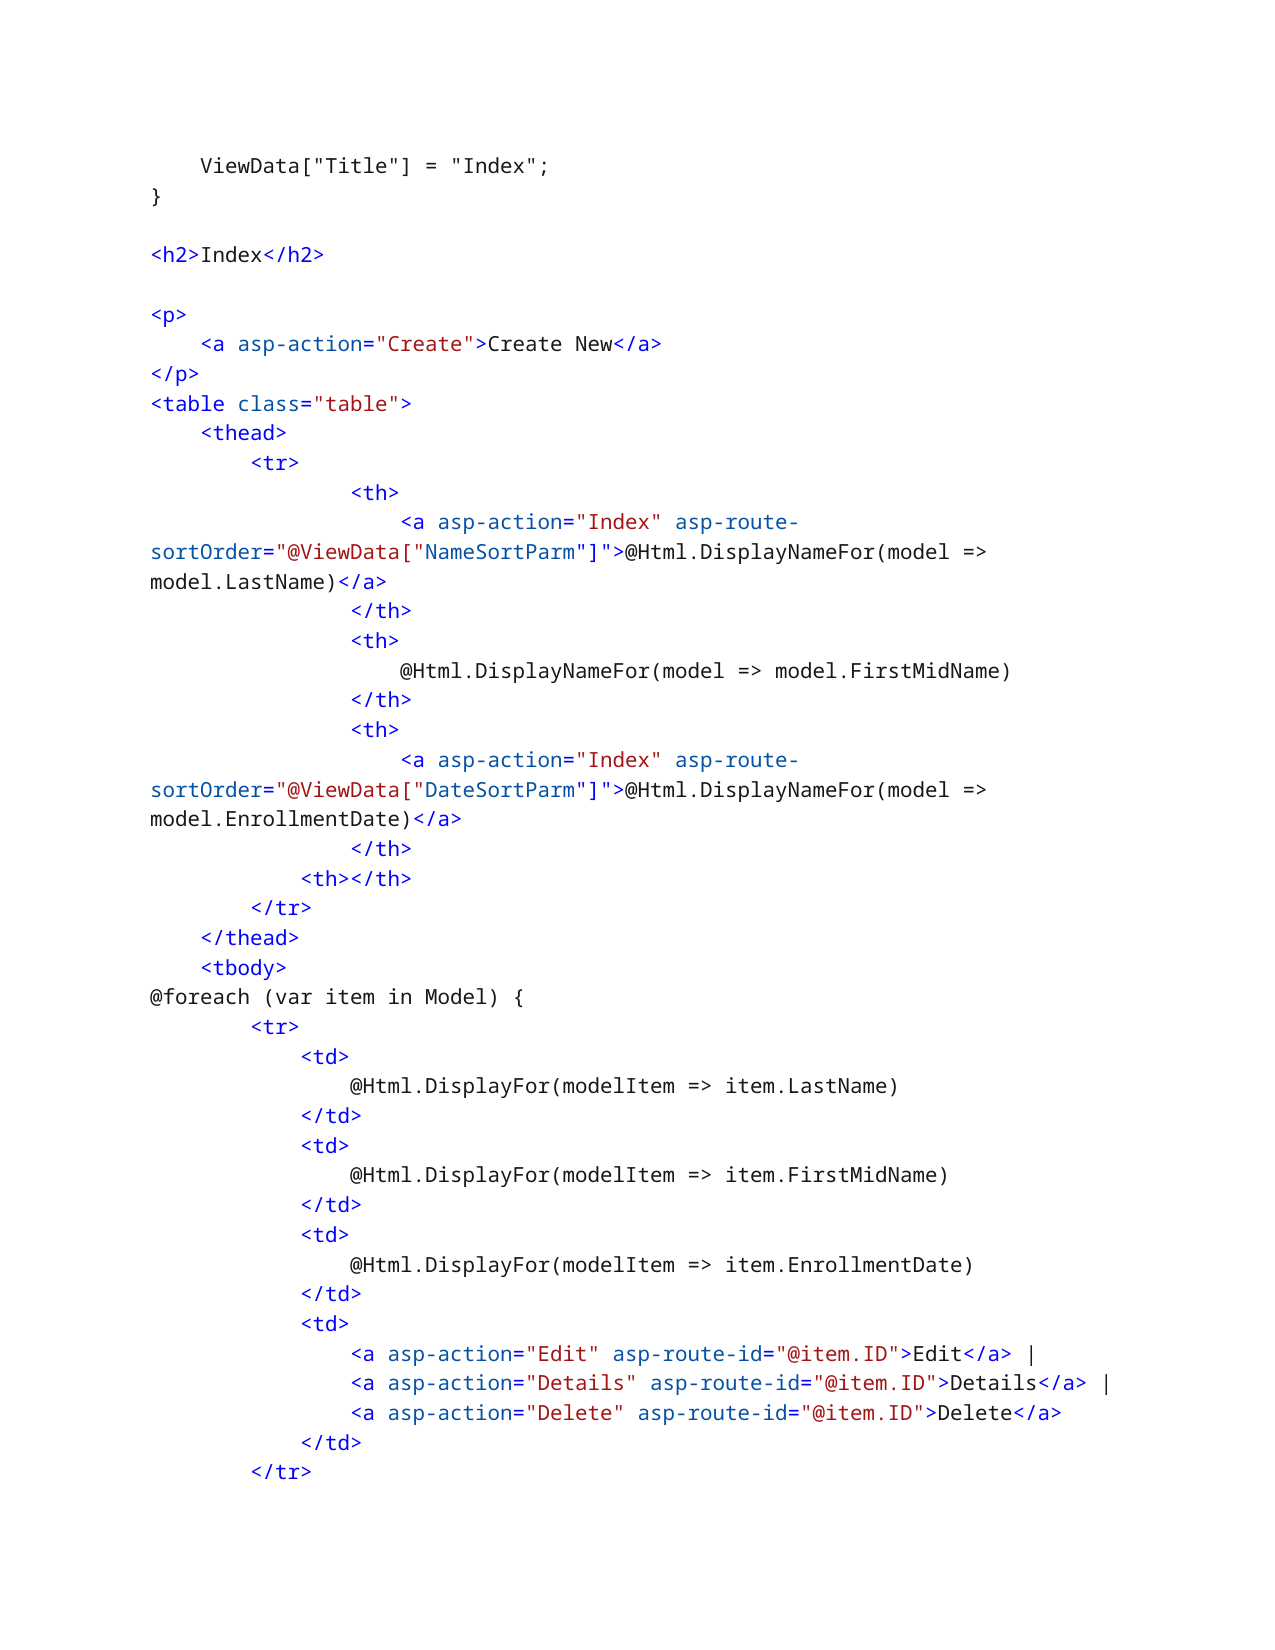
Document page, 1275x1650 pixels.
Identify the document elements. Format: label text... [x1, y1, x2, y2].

text </th> [150, 595, 1125, 625]
text <h2>Index</h2> [150, 239, 1125, 269]
text </tr> [150, 892, 1125, 922]
text <a asp-action="Index" asp-route-sortOrder="@ViewData["NameSortParm"]">@Html.DisplayNameFor(model => model.LastName)</a> [150, 506, 1125, 595]
text @Html.DisplayNameFor(model => model.FirstMidName) [150, 655, 1125, 684]
text @foreach (var item in Model) { [150, 981, 1125, 1011]
text <tr> [150, 447, 1125, 477]
text </td> [150, 1427, 1125, 1456]
text <td> [150, 1130, 1125, 1159]
text @Html.DisplayFor(modelItem => item.LastName) [150, 1070, 1125, 1100]
text </th> [150, 684, 1125, 714]
text <a asp-action="Index" asp-route-sortOrder="@ViewData["DateSortParm"]">@Html.DisplayNameFor(model => model.EnrollmentDate)</a> [150, 744, 1125, 833]
text </tr> [150, 1456, 1125, 1486]
text <th> [150, 477, 1125, 506]
text <th> [150, 714, 1125, 744]
text <td> [150, 1219, 1125, 1248]
text @Html.DisplayFor(modelItem => item.EnrollmentDate) [150, 1248, 1125, 1278]
text </td> [150, 1189, 1125, 1219]
text <p> [150, 298, 1125, 328]
text </td> [150, 1278, 1125, 1308]
text <th></th> [150, 862, 1125, 892]
text <thead> [150, 417, 1125, 447]
text </th> [150, 833, 1125, 862]
text <a asp-action="Delete" asp-route-id="@item.ID">Delete</a> [150, 1397, 1125, 1427]
text <tr> [150, 1011, 1125, 1041]
text </thead> [150, 922, 1125, 952]
text @Html.DisplayFor(modelItem => item.FirstMidName) [150, 1159, 1125, 1189]
text </p> [150, 358, 1125, 387]
text <table class="table"> [150, 387, 1125, 417]
text <tbody> [150, 952, 1125, 981]
text } [150, 180, 1125, 209]
text ViewData["Title"] = "Index"; [150, 150, 1125, 180]
text <a asp-action="Details" asp-route-id="@item.ID">Details</a> | [150, 1367, 1125, 1397]
text <a asp-action="Create">Create New</a> [150, 328, 1125, 358]
text <td> [150, 1308, 1125, 1337]
text <a asp-action="Edit" asp-route-id="@item.ID">Edit</a> | [150, 1337, 1125, 1367]
text <th> [150, 625, 1125, 655]
text <td> [150, 1041, 1125, 1070]
text </td> [150, 1100, 1125, 1130]
